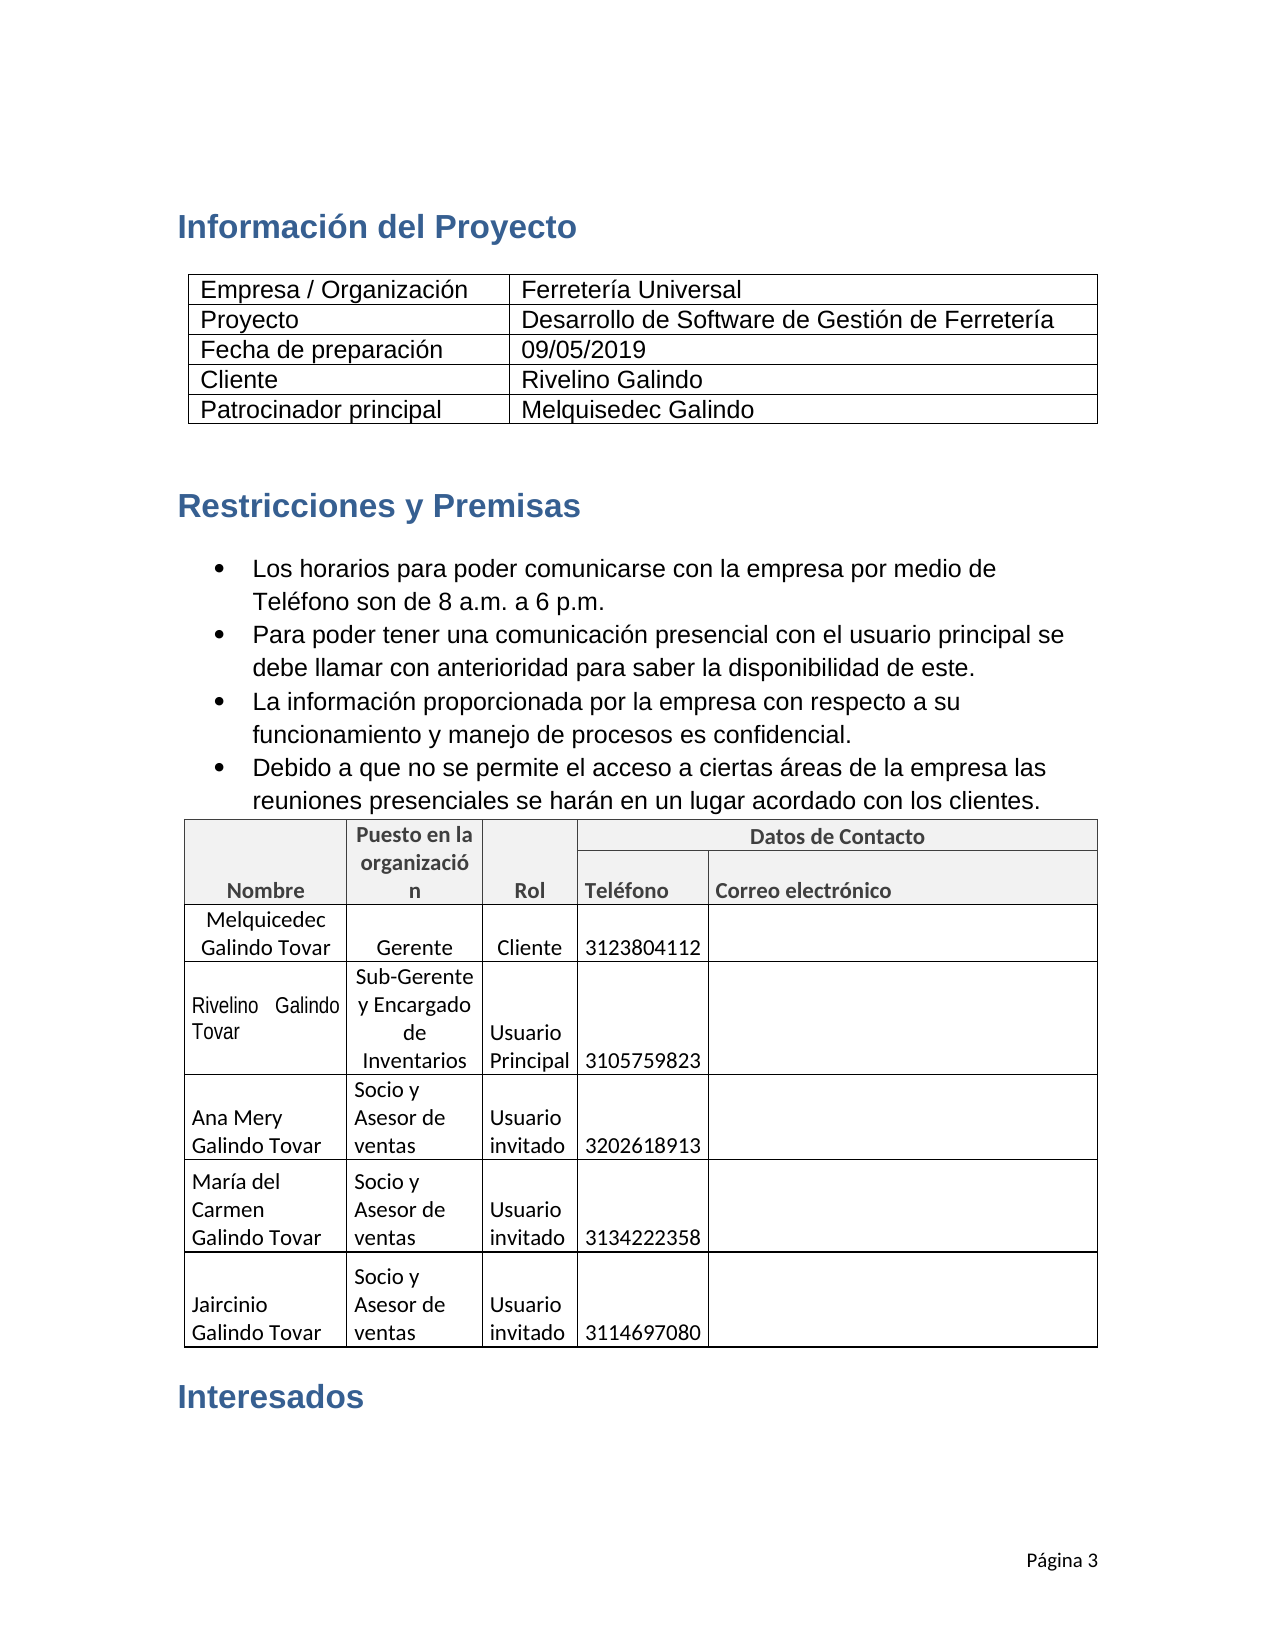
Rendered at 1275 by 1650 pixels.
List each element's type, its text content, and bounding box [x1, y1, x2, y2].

table_cell Ana Mery Galindo Tovar [185, 1075, 346, 1159]
table_header Empresa / Organización [189, 275, 509, 304]
table_cell [709, 1160, 1097, 1251]
table_cell Usuario invitado [483, 1160, 577, 1251]
table_header Nombre [185, 820, 346, 904]
table_cell 09/05/2019 [510, 335, 1097, 364]
list Para poder tener una comunicación presencial con el usuario principal se debe llamar con anterioridad para saber la disponibilidad de este. [215, 620, 1098, 682]
table_cell Desarrollo de Software de Gestión de Ferretería [510, 305, 1097, 334]
table_cell Usuario invitado [483, 1075, 577, 1159]
subtitle Interesados [177, 1377, 1098, 1415]
table_cell Correo electrónico [709, 851, 1097, 904]
table_cell [709, 962, 1097, 1074]
table_cell 3134222358 [578, 1160, 708, 1251]
table_cell Socio y Asesor de ventas [347, 1253, 482, 1346]
table_cell Cliente [483, 905, 577, 961]
list La información proporcionada por la empresa con respecto a su funcionamiento y manejo de procesos es confidencial. [215, 686, 1098, 748]
table_cell Rivelino Galindo Tovar [185, 962, 346, 1074]
table_cell Sub-Gerente y Encargado de Inventarios [347, 962, 482, 1074]
table_cell Socio y Asesor de ventas [347, 1075, 482, 1159]
table_cell Patrocinador principal [189, 395, 509, 423]
list Debido a que no se permite el acceso a ciertas áreas de la empresa las reuniones presenciales se harán en un lugar acordado con los clientes. [215, 753, 1098, 814]
table_cell Melquicedec Galindo Tovar [185, 905, 346, 961]
subtitle Información del Proyecto [177, 207, 1098, 245]
table_cell Proyecto [189, 305, 509, 334]
table_cell [709, 1075, 1097, 1159]
table_cell 3114697080 [578, 1253, 708, 1346]
table_header Rol [483, 820, 577, 904]
table_cell Melquisedec Galindo [510, 395, 1097, 423]
list Los horarios para poder comunicarse con la empresa por medio de Teléfono son de 8 a.m. a 6 p.m. [215, 554, 1098, 616]
table_header Datos de Contacto [578, 820, 1097, 850]
subtitle Restricciones y Premisas [177, 487, 1098, 525]
table_cell [709, 1253, 1097, 1346]
table_cell Cliente [189, 365, 509, 393]
table_cell 3105759823 [578, 962, 708, 1074]
table_cell Fecha de preparación [189, 335, 509, 364]
table_cell Rivelino Galindo [510, 365, 1097, 393]
table_header Puesto en la organización [347, 820, 482, 904]
table_cell [709, 905, 1097, 961]
table_cell Teléfono [578, 851, 708, 904]
table_cell Socio y Asesor de ventas [347, 1160, 482, 1251]
table_cell Usuario invitado [483, 1253, 577, 1346]
table_cell 3123804112 [578, 905, 708, 961]
table_cell 3202618913 [578, 1075, 708, 1159]
table_header Ferretería Universal [510, 275, 1097, 304]
table_cell Usuario Principal [483, 962, 577, 1074]
table_cell María del Carmen Galindo Tovar [185, 1160, 346, 1251]
table_cell Gerente [347, 905, 482, 961]
table_cell Jaircinio Galindo Tovar [185, 1253, 346, 1346]
